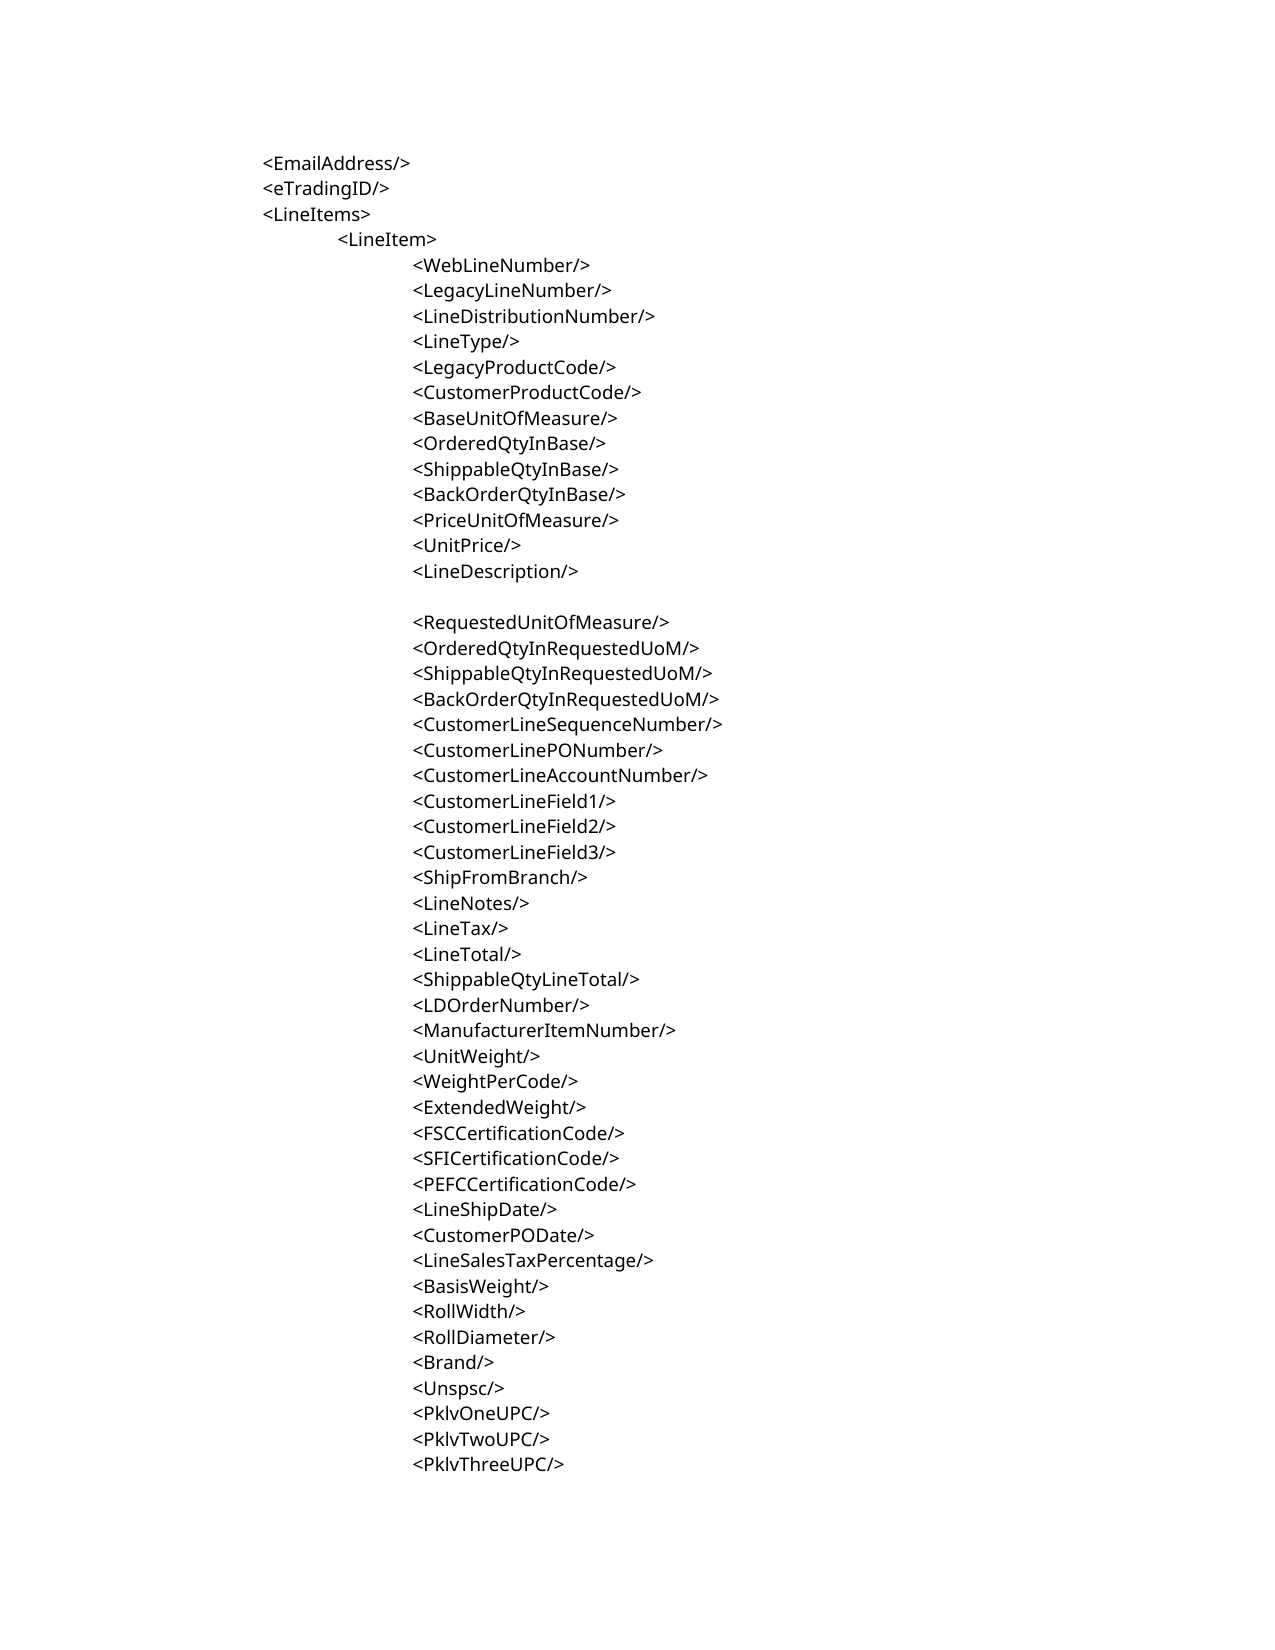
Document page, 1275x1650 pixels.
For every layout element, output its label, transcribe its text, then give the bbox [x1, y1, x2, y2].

text <BackOrderQtyInBase/> [187, 482, 1097, 507]
text <WeightPerCode/> [412, 1069, 1097, 1094]
text <WebLineNumber/> [187, 252, 1097, 278]
text <FSCCertificationCode/> [412, 1120, 1097, 1145]
text <LegacyProductCode/> [187, 354, 1097, 380]
text <LineTotal/> [187, 941, 1097, 967]
text <LineNotes/> [187, 890, 1097, 916]
text <LineTax/> [187, 916, 1097, 941]
text <PklvTwoUPC/> [412, 1426, 1097, 1452]
text <ShippableQtyInRequestedUoM/> [187, 660, 1097, 686]
text <EmailAddress/> [262, 150, 1097, 176]
text <OrderedQtyInBase/> [187, 431, 1097, 456]
text <PEFCCertificationCode/> [412, 1171, 1097, 1196]
text <RequestedUnitOfMeasure/> [187, 609, 1097, 635]
text <CustomerLineSequenceNumber/> [187, 711, 1097, 737]
text <Brand/> [412, 1349, 1097, 1375]
text <OrderedQtyInRequestedUoM/> [187, 635, 1097, 660]
text <PklvThreeUPC/> [412, 1452, 1097, 1477]
text <LDOrderNumber/> [412, 992, 1097, 1018]
text <ShippableQtyLineTotal/> [187, 967, 1097, 992]
text <LineItems> [187, 201, 1097, 227]
text <RollDiameter/> [412, 1324, 1097, 1349]
text <BaseUnitOfMeasure/> [187, 405, 1097, 431]
text <eTradingID/> [262, 176, 1097, 201]
text <LineDistributionNumber/> [187, 303, 1097, 329]
text <Unspsc/> [412, 1375, 1097, 1401]
text <ManufacturerItemNumber/> [412, 1018, 1097, 1043]
text <CustomerLinePONumber/> [187, 737, 1097, 762]
text <RollWidth/> [412, 1298, 1097, 1324]
text <LineDescription/> [187, 558, 1097, 584]
text <CustomerLineField1/> [187, 788, 1097, 813]
text <BackOrderQtyInRequestedUoM/> [187, 686, 1097, 711]
text <ShipFromBranch/> [187, 864, 1097, 890]
text <PriceUnitOfMeasure/> [187, 507, 1097, 533]
text <BasisWeight/> [412, 1273, 1097, 1298]
text <CustomerProductCode/> [187, 380, 1097, 405]
text <ExtendedWeight/> [412, 1094, 1097, 1120]
text <PklvOneUPC/> [412, 1401, 1097, 1426]
text <CustomerLineAccountNumber/> [187, 762, 1097, 788]
text <ShippableQtyInBase/> [187, 456, 1097, 482]
text <UnitPrice/> [187, 533, 1097, 558]
text <CustomerLineField2/> [187, 813, 1097, 839]
text <LineType/> [187, 329, 1097, 354]
text <LineShipDate/> [412, 1196, 1097, 1222]
text <UnitWeight/> [412, 1043, 1097, 1069]
text <CustomerPODate/> [412, 1222, 1097, 1247]
text <SFICertificationCode/> [412, 1145, 1097, 1171]
text <LineItem> [187, 227, 1097, 252]
text <CustomerLineField3/> [187, 839, 1097, 864]
text <LegacyLineNumber/> [187, 278, 1097, 303]
text <LineSalesTaxPercentage/> [412, 1247, 1097, 1273]
